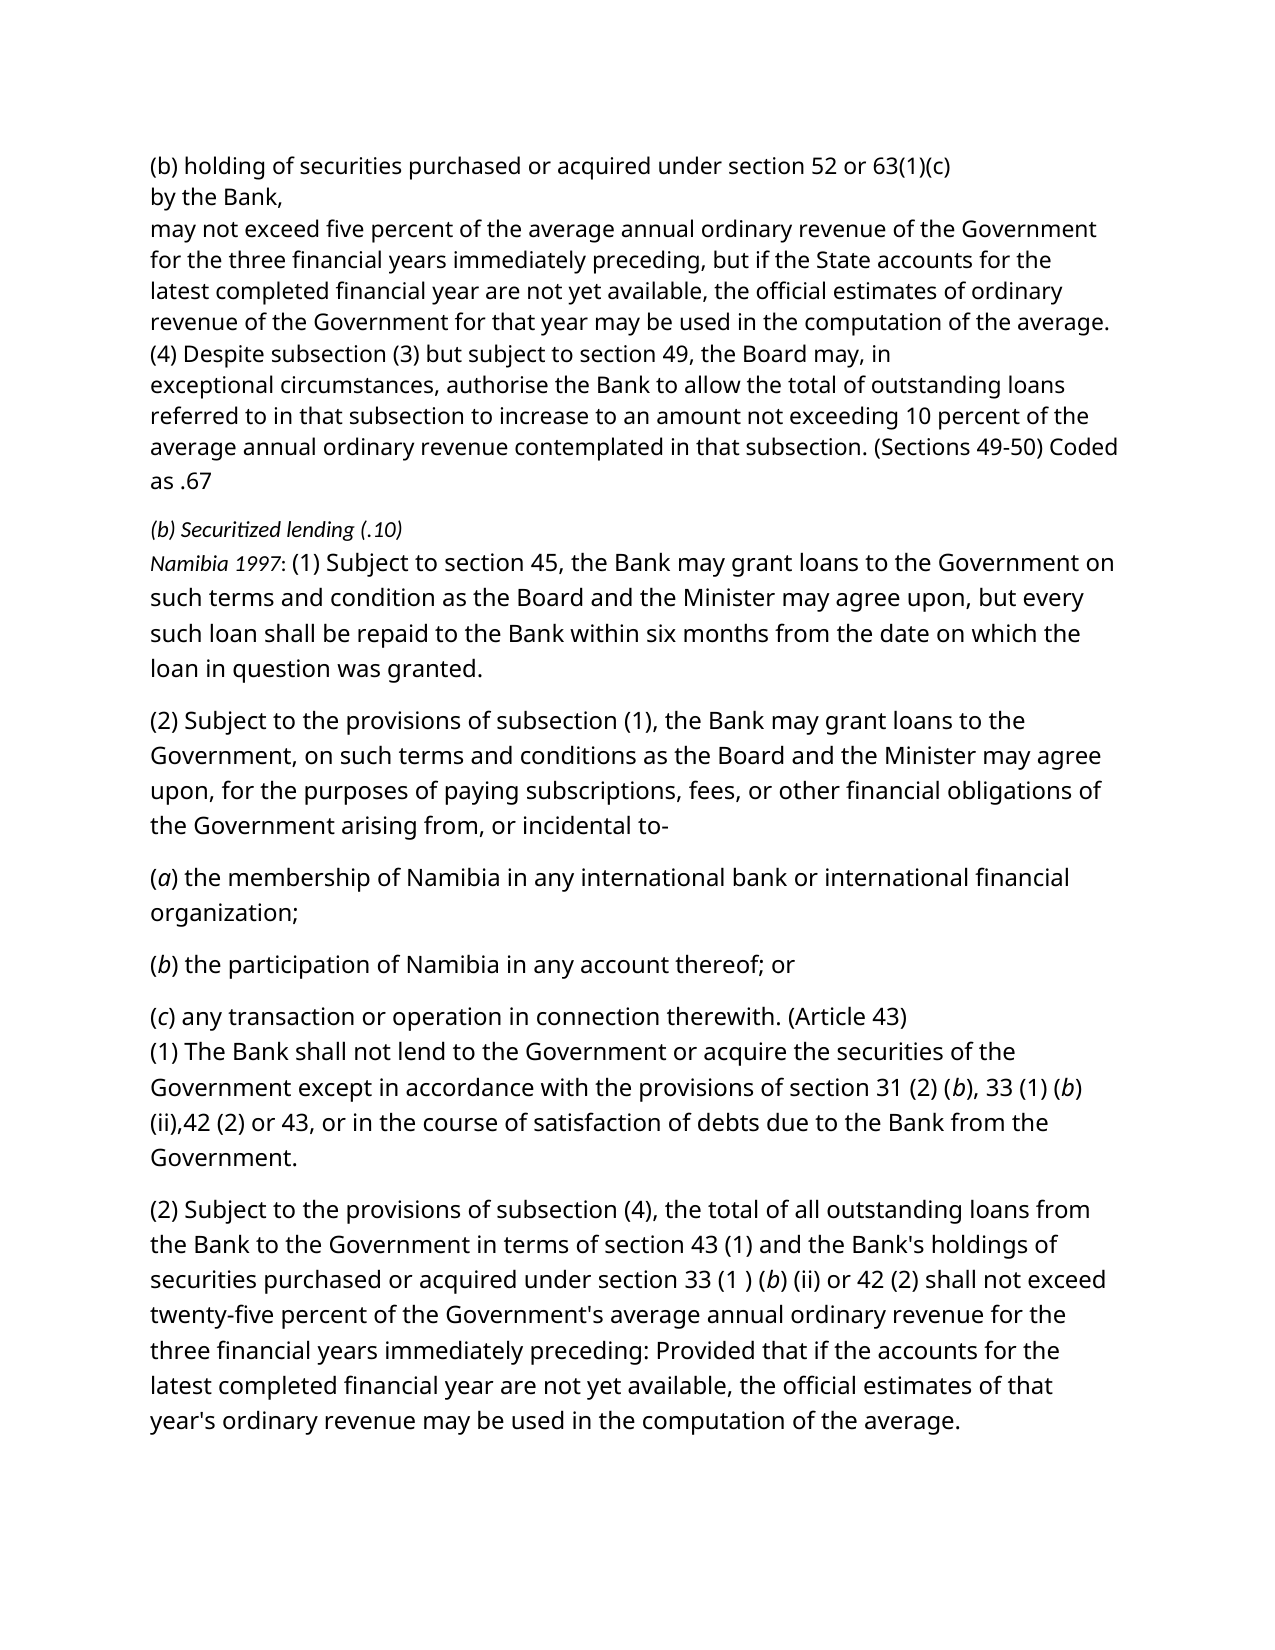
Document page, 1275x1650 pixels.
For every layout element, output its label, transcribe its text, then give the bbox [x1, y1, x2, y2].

text (a) the membership of Namibia in any international bank or international financial organization; [150, 861, 1125, 929]
text (2) Subject to the provisions of subsection (4), the total of all outstanding loans from the Bank to the Government in terms of section 43 (1) and the Bank's holdings of securities purchased or acquired under section 33 (1 ) (b) (ii) or 42 (2) shall not exceed twenty-five percent of the Government's average annual ordinary revenue for the three financial years immediately preceding: Provided that if the accounts for the latest completed financial year are not yet available, the official estimates of that year's ordinary revenue may be used in the computation of the average. [150, 1193, 1125, 1437]
text (b) holding of securities purchased or acquired under section 52 or 63(1)(c) [150, 150, 1125, 181]
text (c) any transaction or operation in connection therewith. (Article 43) (1) The Bank shall not lend to the Government or acquire the securities of the Government except in accordance with the provisions of section 31 (2) (b), 33 (1) (b) (ii),42 (2) or 43, or in the course of satisfaction of debts due to the Bank from the Government. [150, 1000, 1125, 1173]
text latest completed financial year are not yet available, the official estimates of ordinary [150, 275, 1125, 306]
text by the Bank, [150, 181, 1125, 212]
text (b) the participation of Namibia in any account thereof; or [150, 948, 1125, 981]
text (b) Securitized lending (.10) Namibia 1997: (1) Subject to section 45, the Bank may grant loans to the Government on such terms and condition as the Board and the Minister may agree upon, but every such loan shall be repaid to the Bank within six months from the date on which the loan in question was granted. [150, 515, 1125, 684]
text average annual ordinary revenue contemplated in that subsection. (Sections 49-50) Coded as .67 [150, 431, 1125, 496]
text revenue of the Government for that year may be used in the computation of the average. [150, 306, 1125, 337]
text referred to in that subsection to increase to an amount not exceeding 10 percent of the [150, 400, 1125, 431]
text may not exceed five percent of the average annual ordinary revenue of the Government [150, 212, 1125, 244]
text for the three financial years immediately preceding, but if the State accounts for the [150, 244, 1125, 275]
text (4) Despite subsection (3) but subject to section 49, the Board may, in [150, 337, 1125, 369]
text (2) Subject to the provisions of subsection (1), the Bank may grant loans to the Government, on such terms and conditions as the Board and the Minister may agree upon, for the purposes of paying subscriptions, fees, or other financial obligations of the Government arising from, or incidental to- [150, 703, 1125, 842]
text exceptional circumstances, authorise the Bank to allow the total of outstanding loans [150, 369, 1125, 400]
